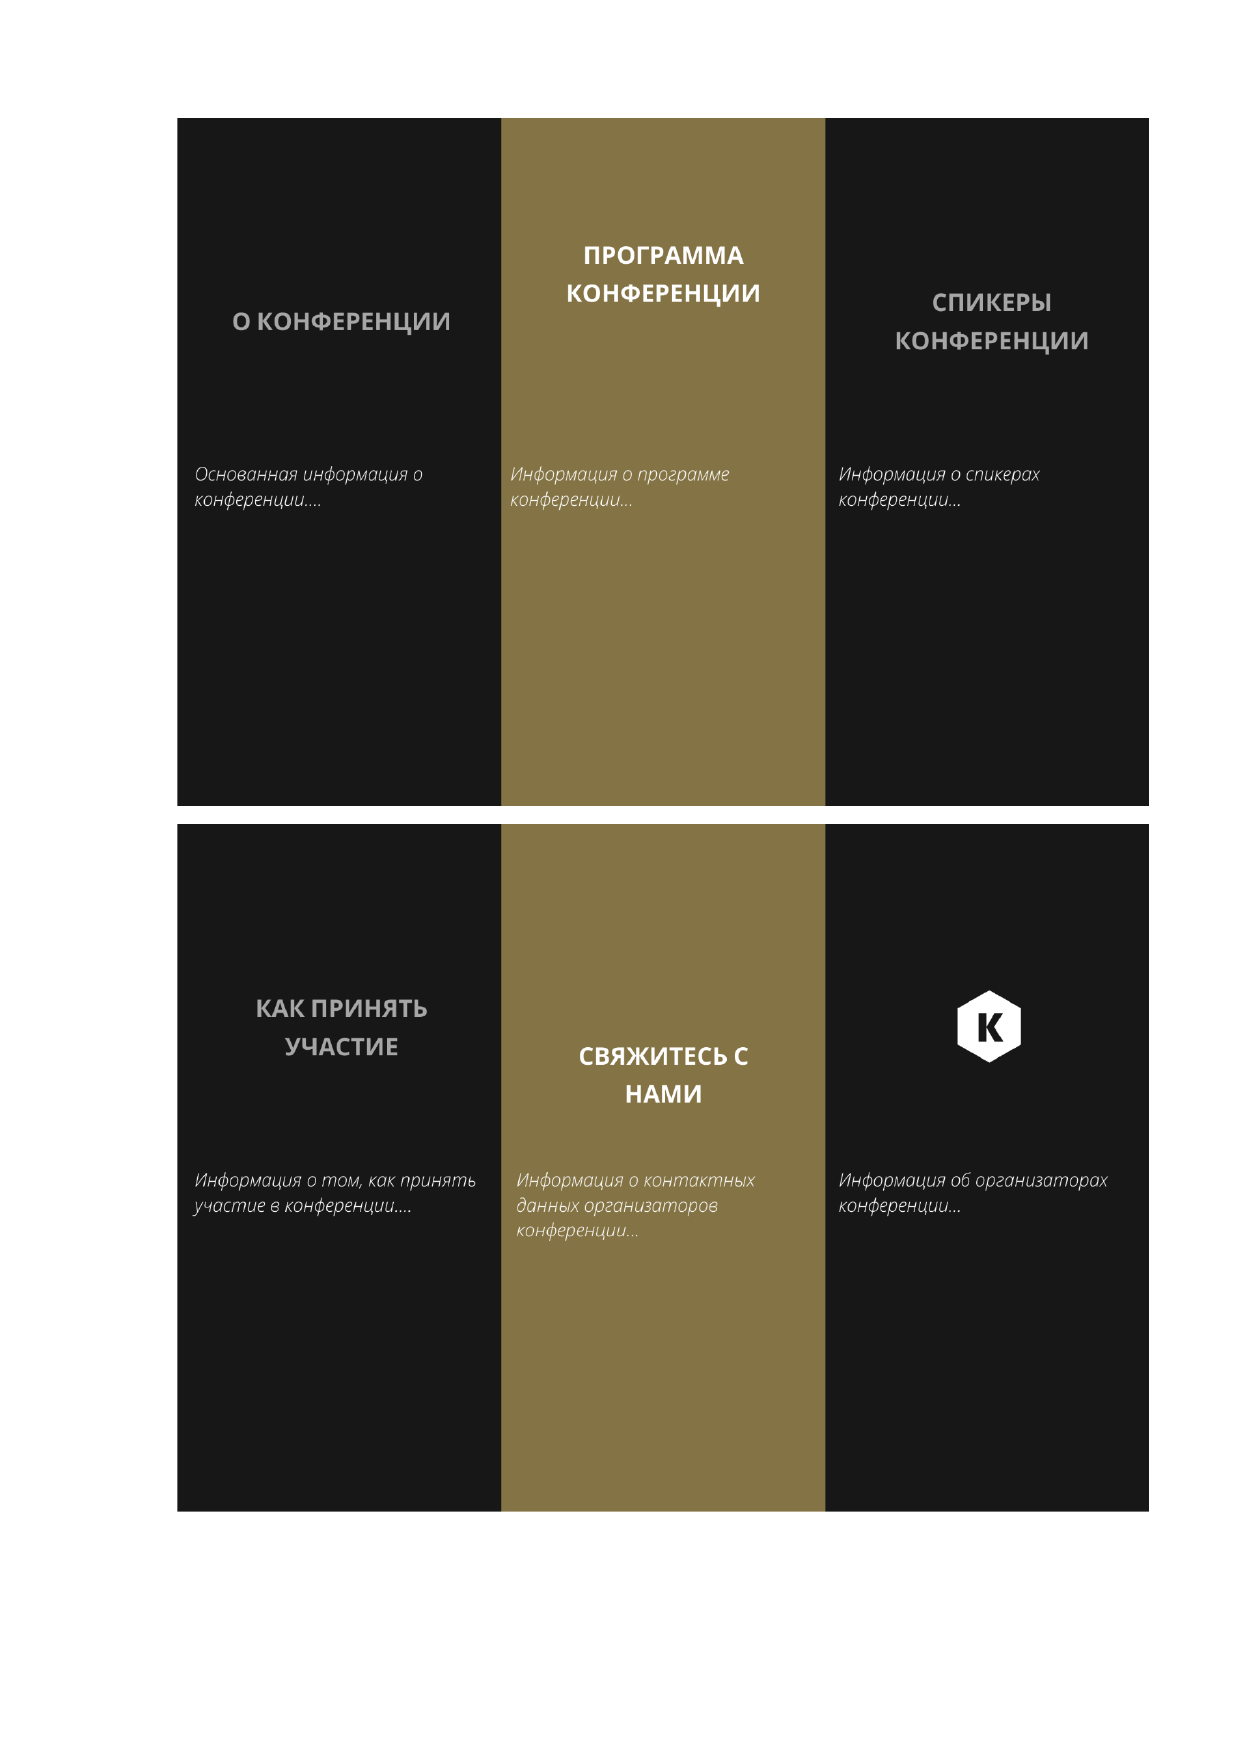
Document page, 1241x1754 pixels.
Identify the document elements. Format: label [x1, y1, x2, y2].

picture [177, 824, 1149, 1512]
picture [177, 118, 1149, 806]
